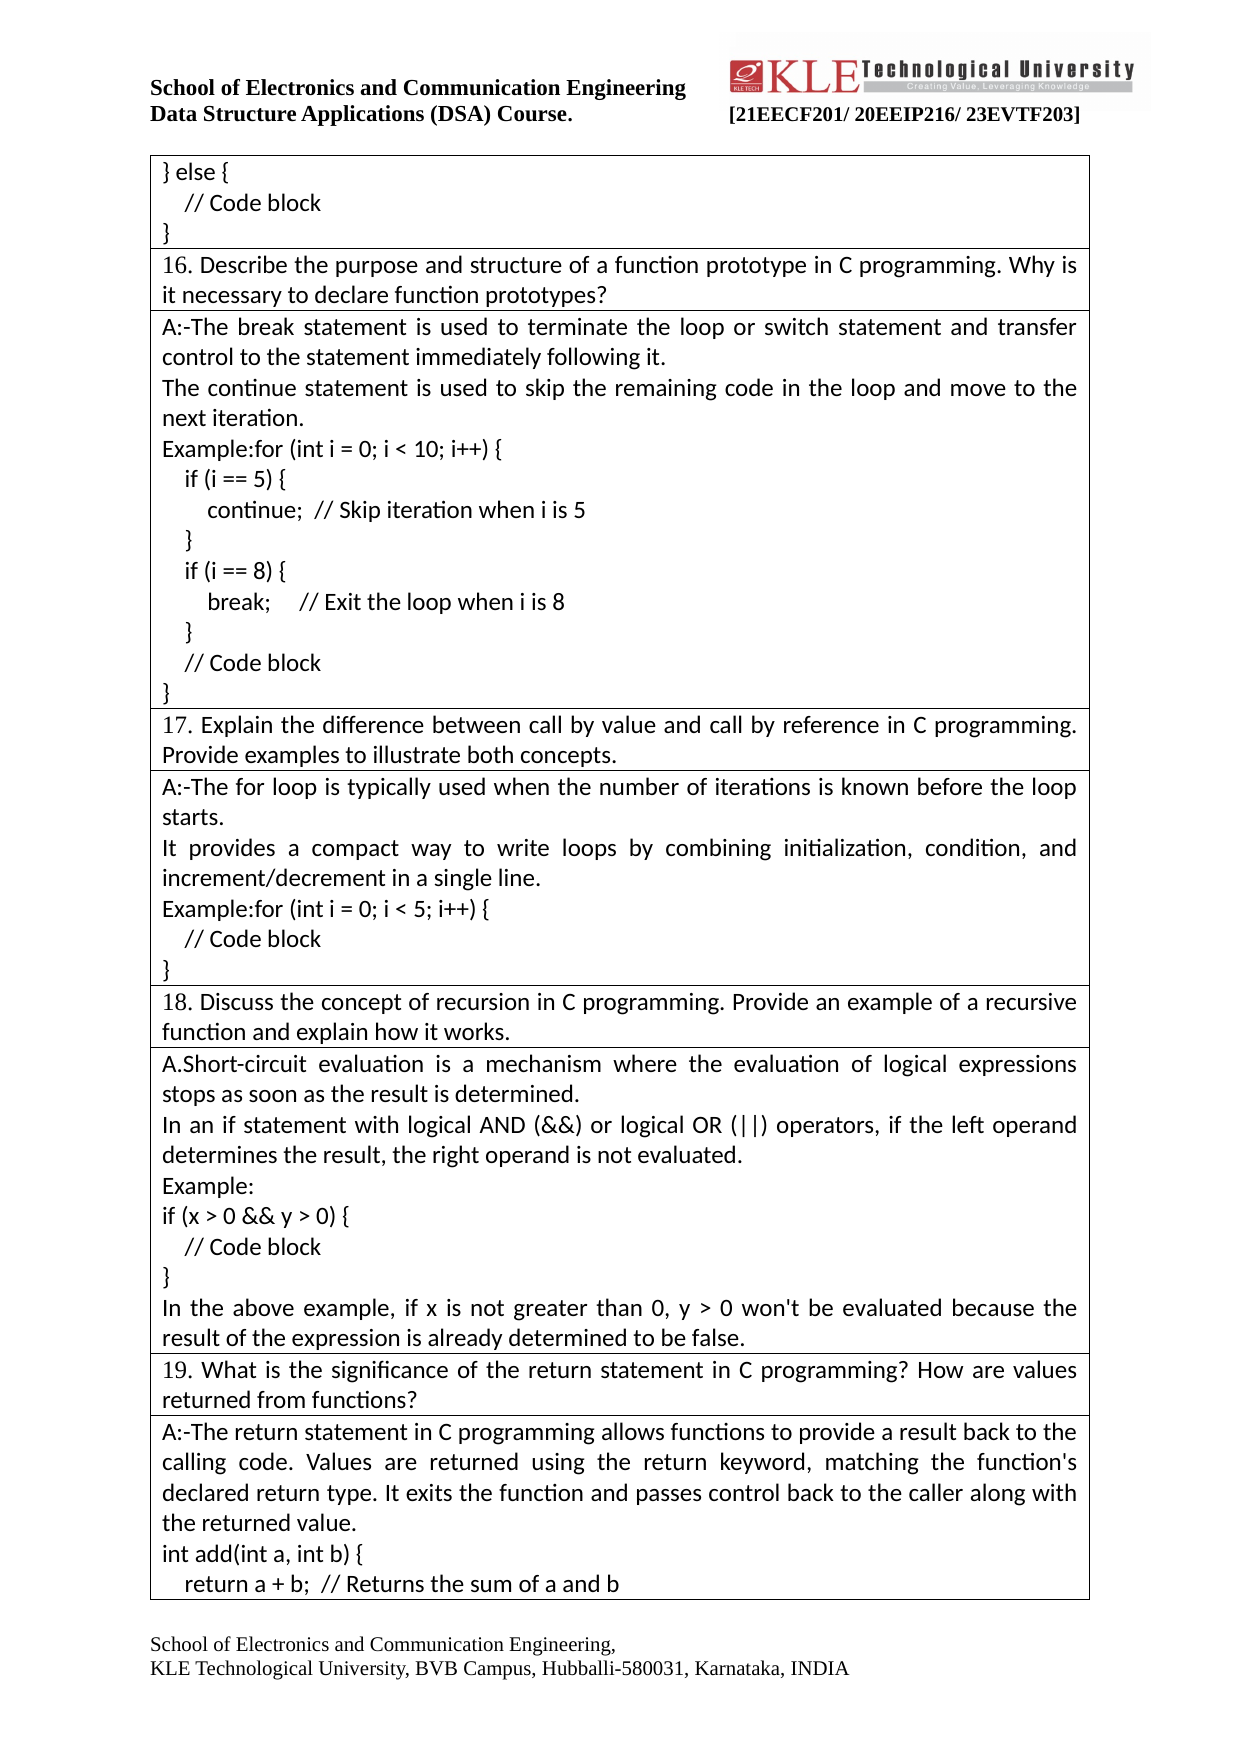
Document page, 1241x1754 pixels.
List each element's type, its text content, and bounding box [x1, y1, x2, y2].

table_cell A:-The break statement is used to terminate the loop or switch statement and transfer control to the statement immediately following it. The continue statement is used to skip the remaining code in the loop and move to the next iteration. Example:for (int i = 0; i < 10; i++) { if (i == 5) { continue; // Skip iteration when i is 5 } if (i == 8) { break; // Exit the loop when i is 8 } // Code block } [151, 311, 1089, 708]
table_cell 18. Discuss the concept of recursion in C programming. Provide an example of a recursive function and explain how it works. [151, 986, 1089, 1047]
table_cell A:-The for loop is typically used when the number of iterations is known before the loop starts. It provides a compact way to write loops by combining initialization, condition, and increment/decrement in a single line. Example:for (int i = 0; i < 5; i++) { // Code block } [151, 771, 1089, 984]
table_cell 19. What is the significance of the return statement in C programming? How are values returned from functions? [151, 1354, 1089, 1415]
table_cell 16. Describe the purpose and structure of a function prototype in C programming. Why is it necessary to declare function prototypes? [151, 249, 1089, 310]
table_cell 17. Explain the difference between call by value and call by reference in C programming. Provide examples to illustrate both concepts. [151, 709, 1089, 770]
picture [719, 32, 1151, 111]
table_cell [151, 1416, 1089, 1599]
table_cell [151, 156, 1089, 248]
table_cell A.Short-circuit evaluation is a mechanism where the evaluation of logical expressions stops as soon as the result is determined. In an if statement with logical AND (&&) or logical OR (||) operators, if the left operand determines the result, the right operand is not evaluated. Example: if (x > 0 && y > 0) { // Code block } In the above example, if x is not greater than 0, y > 0 won't be evaluated because the result of the expression is already determined to be false. [151, 1048, 1089, 1353]
